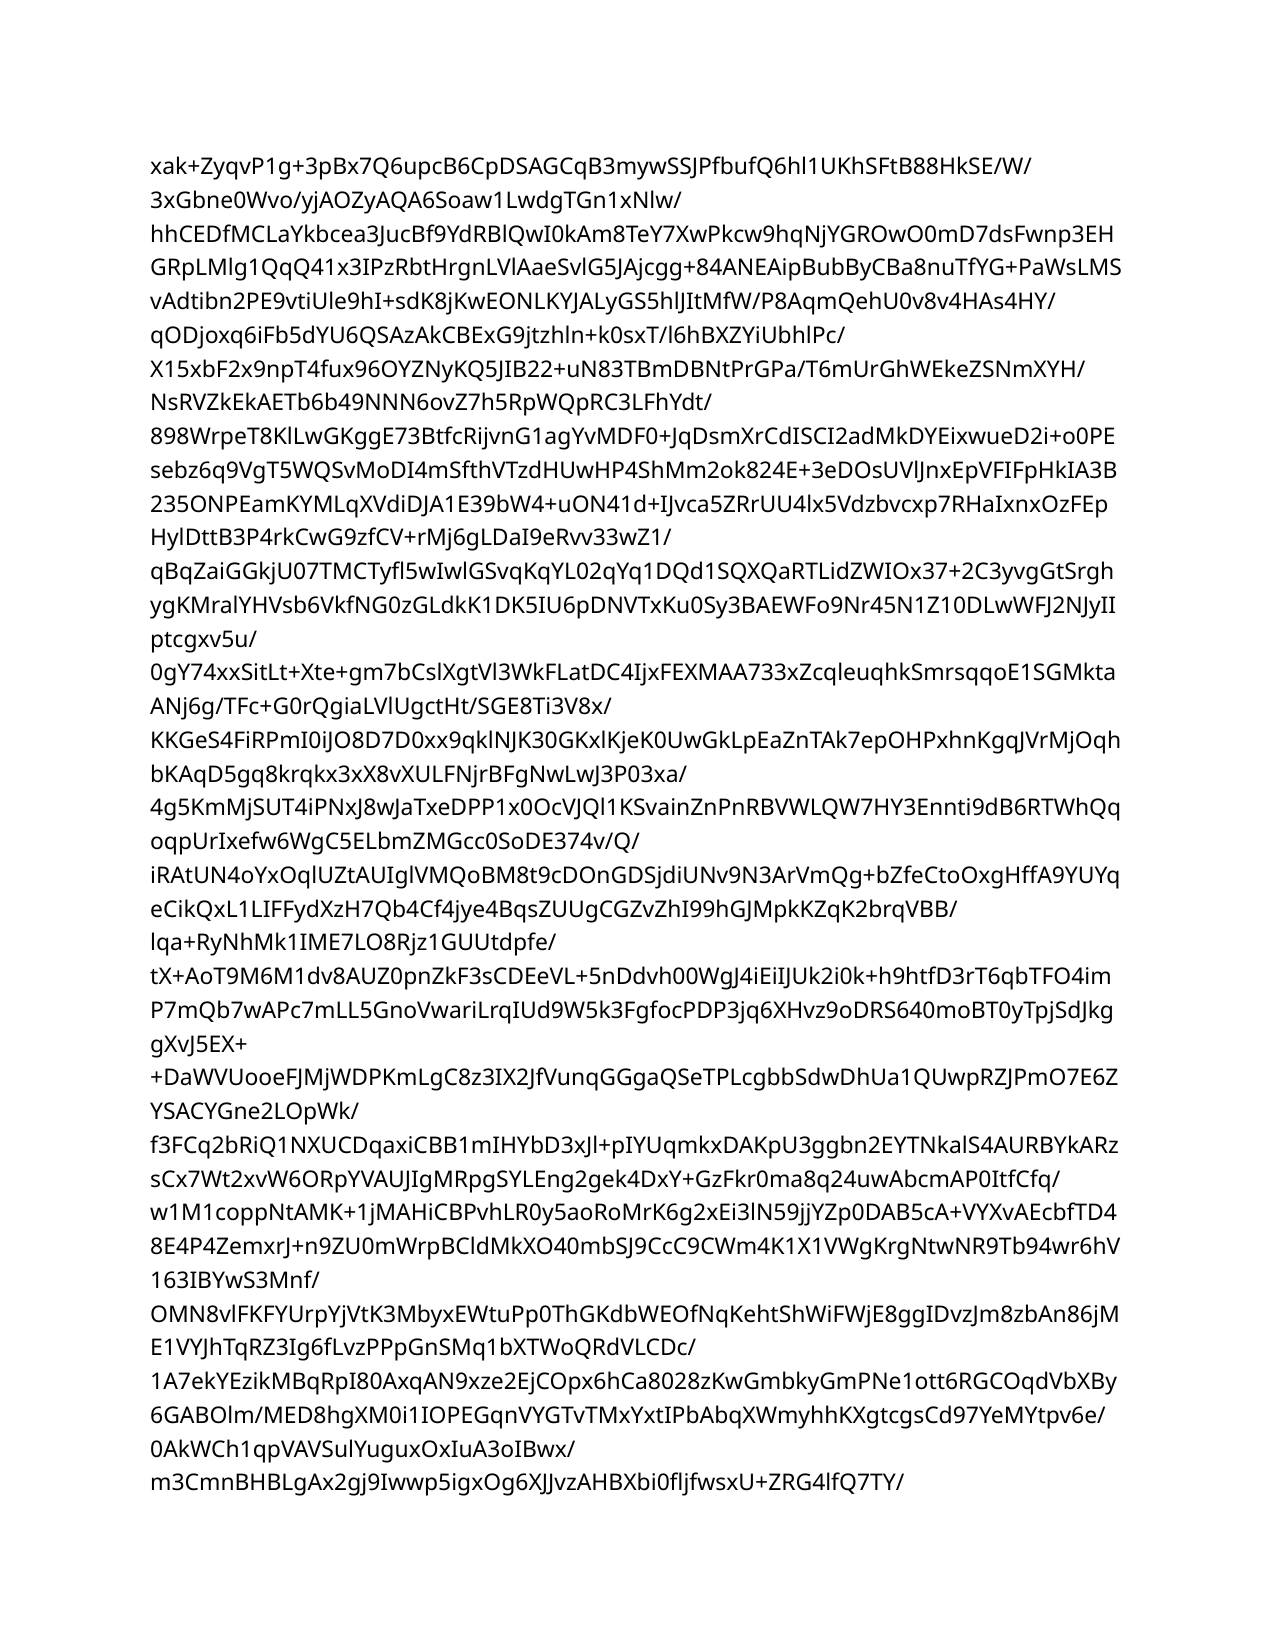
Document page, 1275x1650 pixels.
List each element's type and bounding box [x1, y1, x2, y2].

text [150, 150, 1125, 1497]
